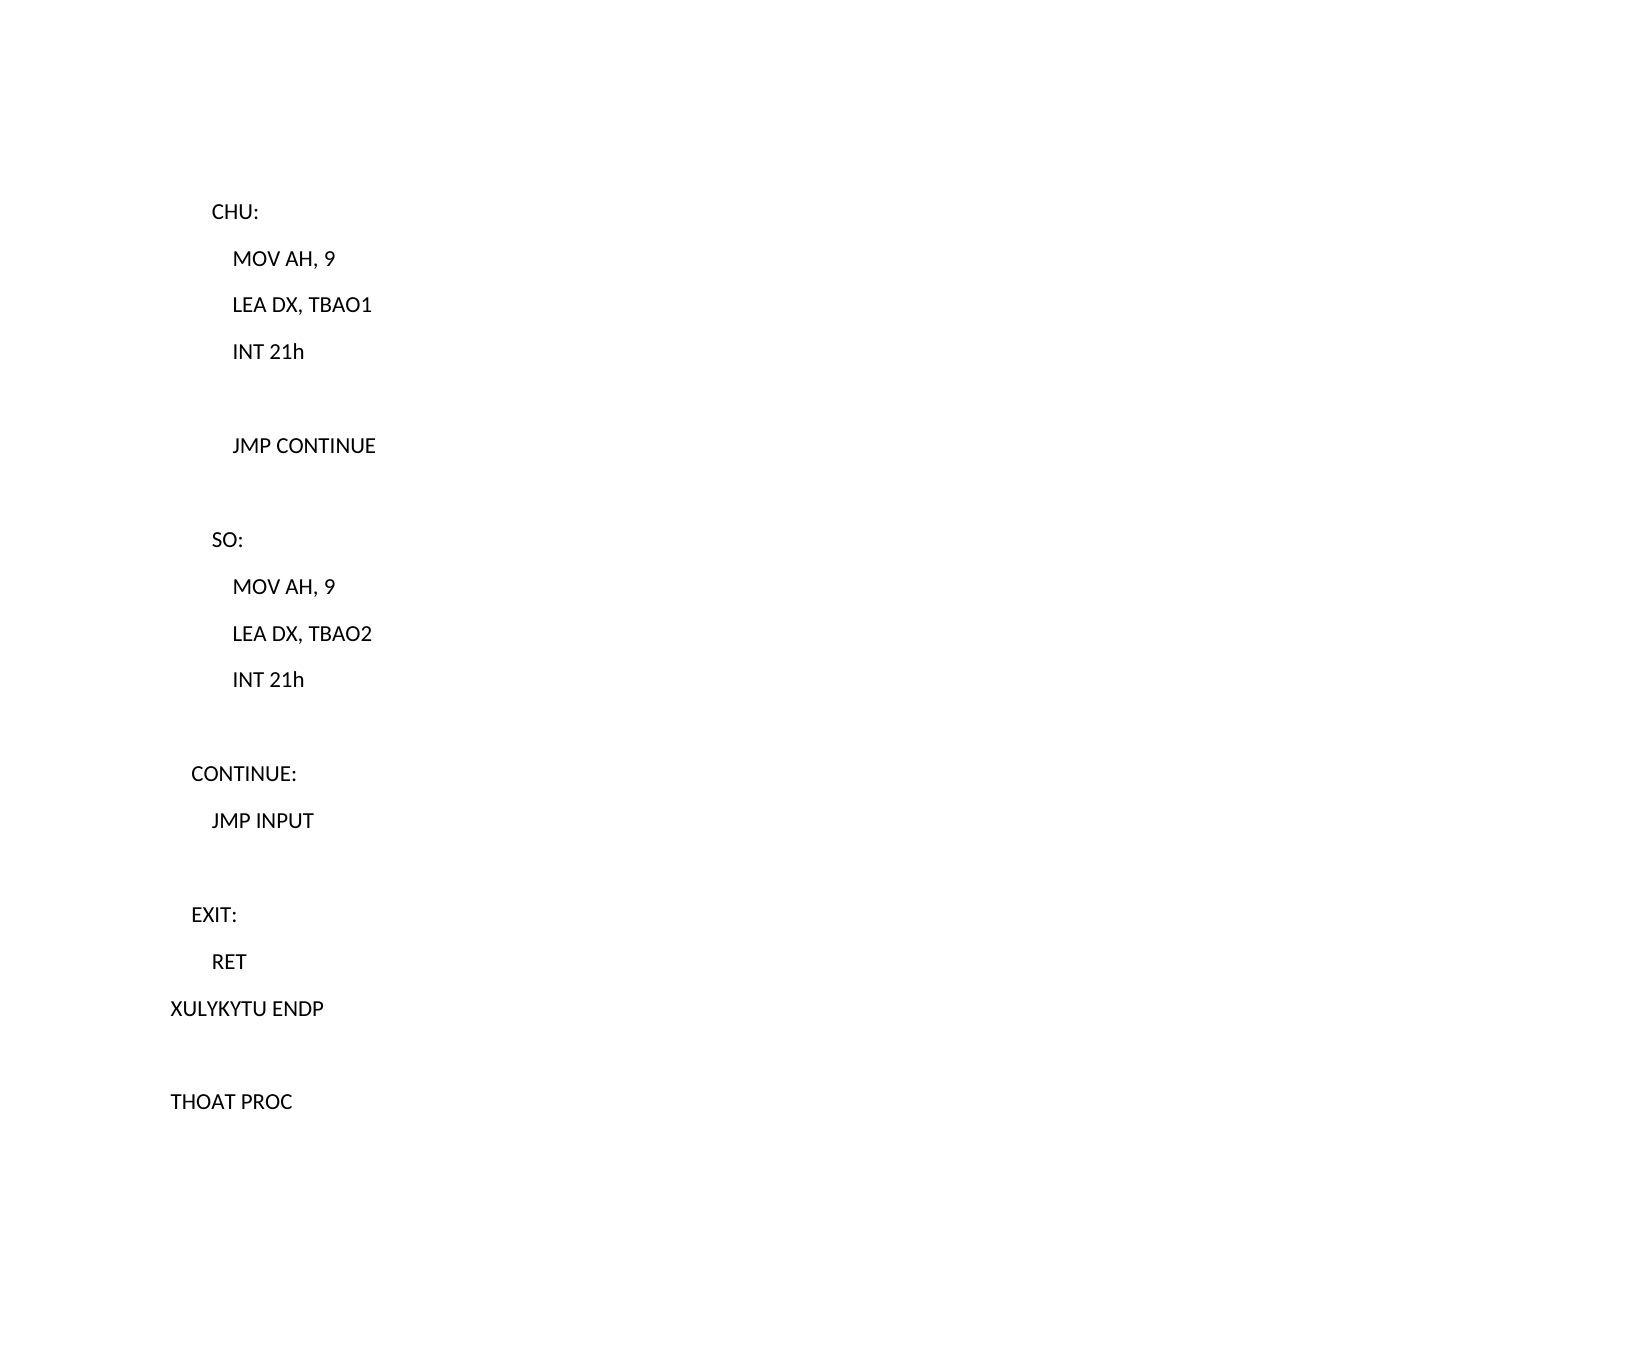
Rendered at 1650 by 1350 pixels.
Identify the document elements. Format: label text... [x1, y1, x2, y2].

text LEA DX, TBAO1 [150, 291, 1500, 319]
text INT 21h [150, 337, 1500, 366]
text THOAT PROC [150, 1087, 1500, 1116]
text JMP CONTINUE [150, 431, 1500, 459]
text CONTINUE: [150, 759, 1500, 787]
text MOV AH, 9 [150, 244, 1500, 272]
text JMP INPUT [150, 806, 1500, 834]
text LEA DX, TBAO2 [150, 619, 1500, 647]
text INT 21h [150, 666, 1500, 694]
text EXIT: [150, 900, 1500, 928]
text MOV AH, 9 [150, 572, 1500, 600]
text CHU: [150, 197, 1500, 225]
text XULYKYTU ENDP [150, 994, 1500, 1022]
text RET [150, 947, 1500, 975]
text SO: [150, 525, 1500, 553]
